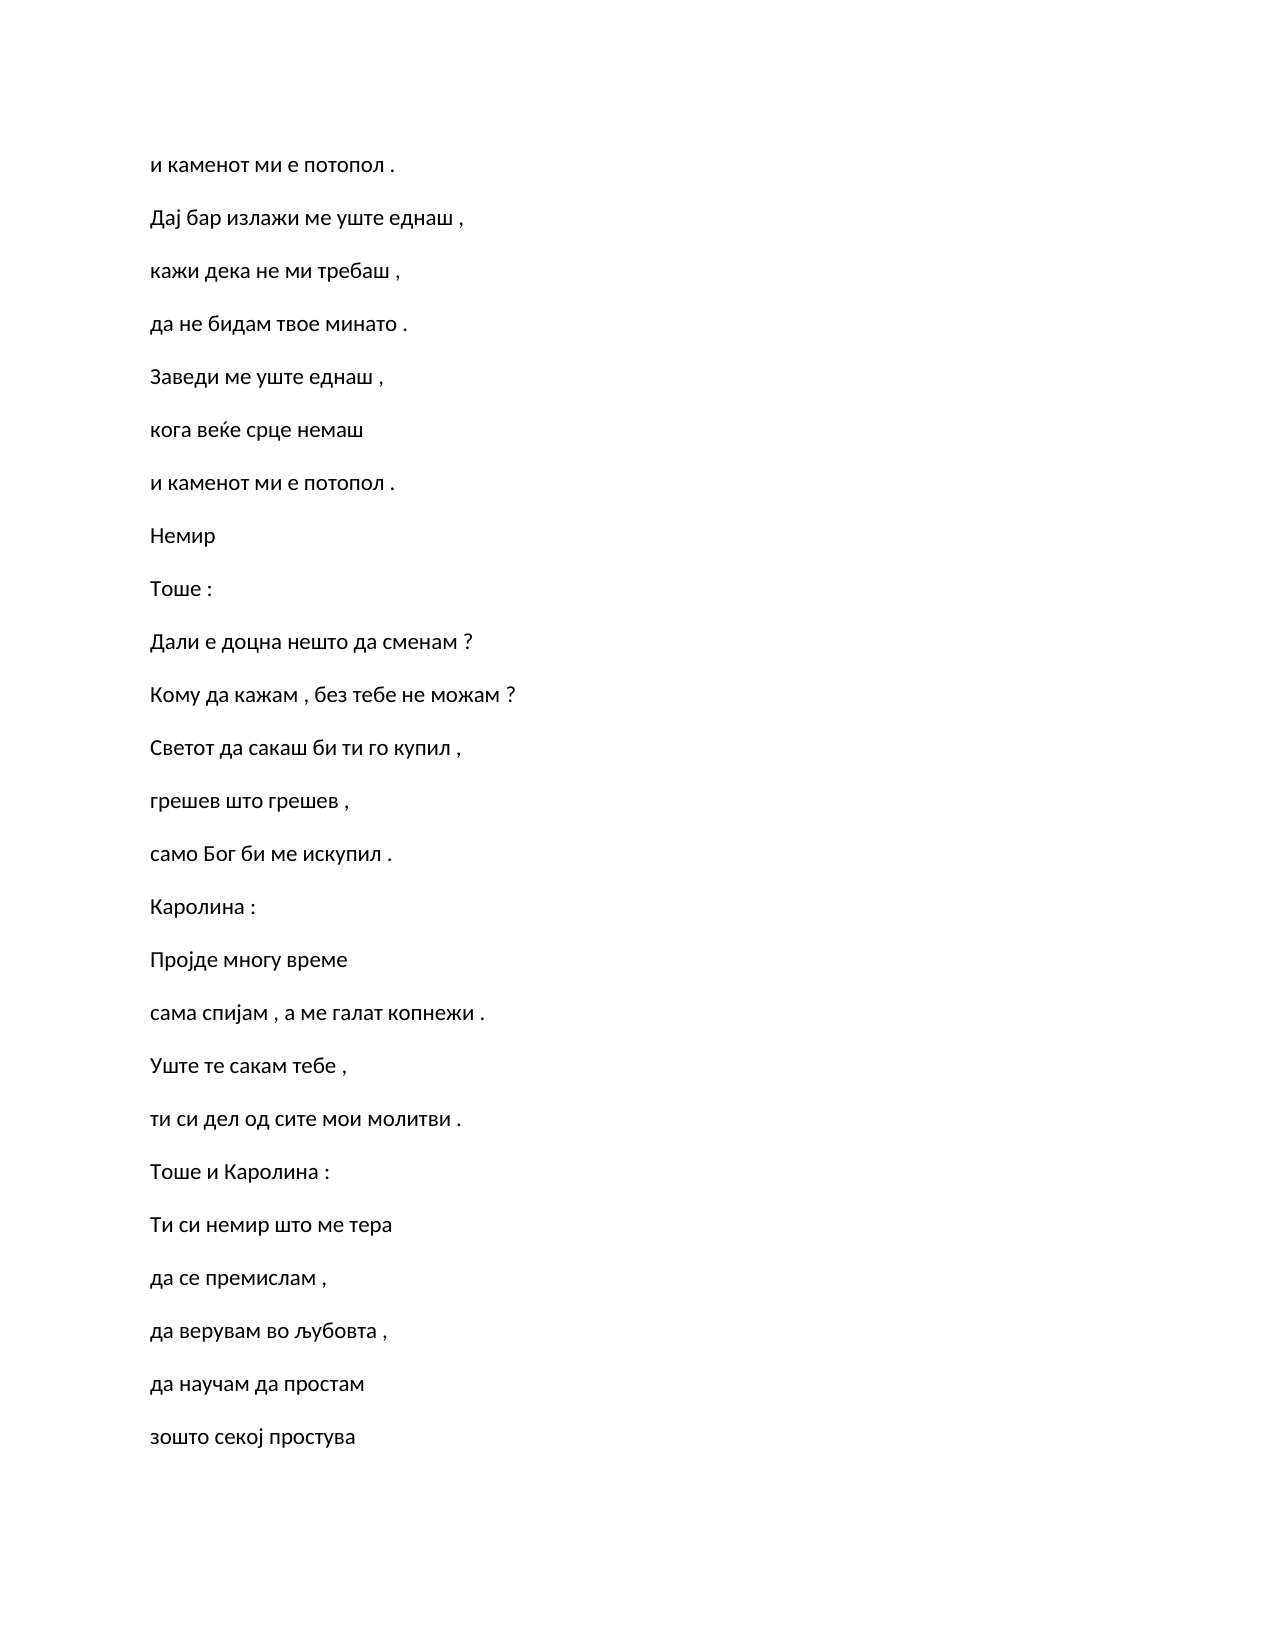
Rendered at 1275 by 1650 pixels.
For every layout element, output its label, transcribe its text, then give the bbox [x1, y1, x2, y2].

text Пројде многу време [150, 945, 1125, 973]
text зошто секој простува [150, 1422, 1125, 1451]
text Светот да сакаш би ти го купил , [150, 733, 1125, 761]
text и каменот ми е потопол . [150, 150, 1125, 178]
text Немир [150, 521, 1125, 549]
text кажи дека не ми требаш , [150, 256, 1125, 284]
text Ти си немир што ме тера [150, 1210, 1125, 1238]
text да научам да простам [150, 1369, 1125, 1397]
text и каменот ми е потопол . [150, 468, 1125, 496]
text Дали е доцна нешто да сменам ? [150, 627, 1125, 655]
text кога веќе срце немаш [150, 415, 1125, 443]
text да се премислам , [150, 1263, 1125, 1291]
text да не бидам твое минато . [150, 309, 1125, 337]
text Заведи ме уште еднаш , [150, 362, 1125, 390]
text да верувам во љубовта , [150, 1316, 1125, 1344]
text Тоше и Каролина : [150, 1157, 1125, 1185]
text сама спијам , а ме галат копнежи . [150, 998, 1125, 1026]
text Дај бар излажи ме уште еднаш , [150, 203, 1125, 231]
text само Бог би ме искупил . [150, 839, 1125, 867]
text Уште те сакам тебе , [150, 1051, 1125, 1079]
text грешев што грешев , [150, 786, 1125, 814]
text Тоше : [150, 574, 1125, 602]
text Кому да кажам , без тебе не можам ? [150, 680, 1125, 708]
text Каролина : [150, 892, 1125, 920]
text ти си дел од сите мои молитви . [150, 1104, 1125, 1132]
